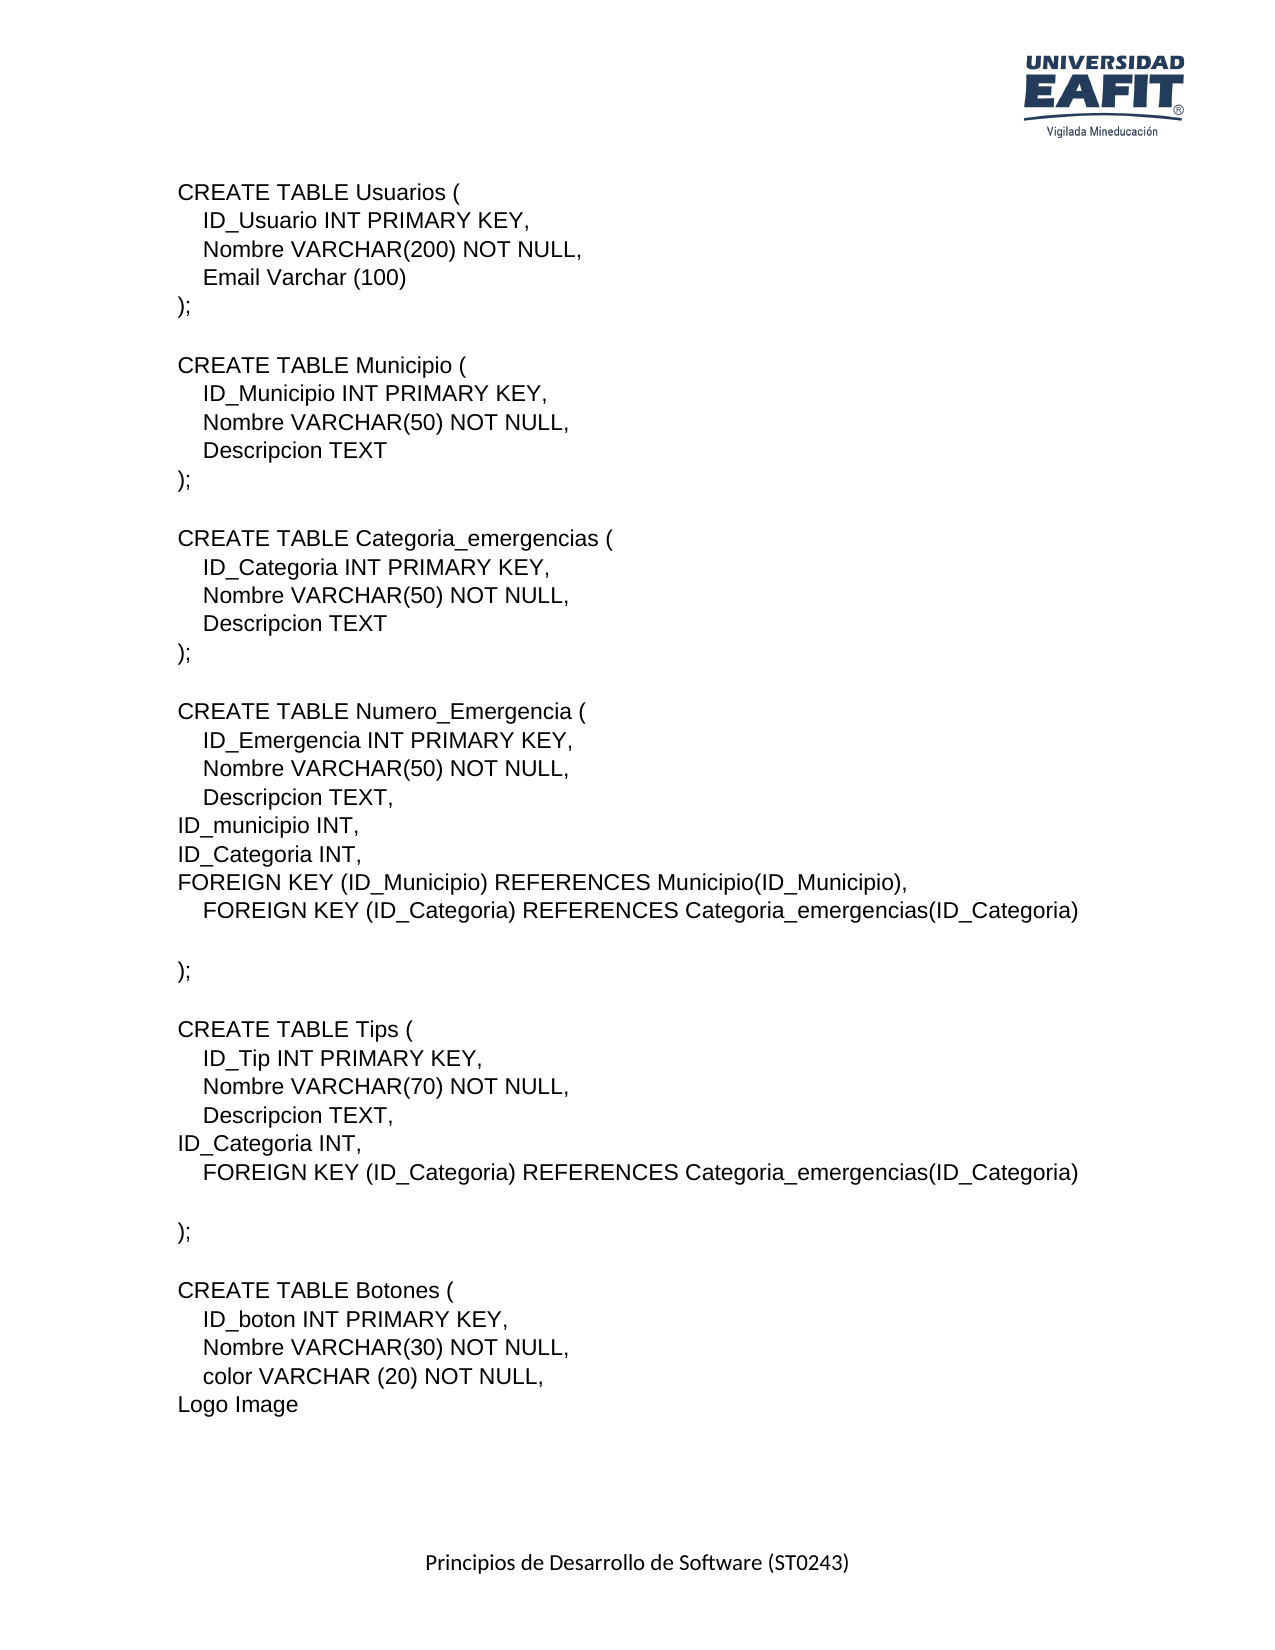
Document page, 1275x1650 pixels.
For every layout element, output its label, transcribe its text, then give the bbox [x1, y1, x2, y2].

text ID_Tip INT PRIMARY KEY, [177, 1045, 1098, 1071]
text ID_Categoria INT PRIMARY KEY, [177, 553, 1098, 580]
text ID_municipio INT, [177, 812, 1098, 838]
text Nombre VARCHAR(50) NOT NULL, [177, 582, 1098, 608]
text Nombre VARCHAR(50) NOT NULL, [177, 409, 1098, 435]
text CREATE TABLE Tips ( [177, 1016, 1098, 1043]
text ID_Categoria INT, [177, 1130, 1098, 1156]
text Descripcion TEXT [177, 437, 1098, 463]
text Nombre VARCHAR(70) NOT NULL, [177, 1073, 1098, 1099]
text CREATE TABLE Numero_Emergencia ( [177, 698, 1098, 725]
picture [1021, 53, 1187, 140]
text CREATE TABLE Usuarios ( [177, 179, 1098, 205]
text CREATE TABLE Botones ( [177, 1277, 1098, 1304]
text Descripcion TEXT, [177, 784, 1098, 810]
text FOREIGN KEY (ID_Categoria) REFERENCES Categoria_emergencias(ID_Categoria) [177, 1158, 1098, 1185]
text ); [177, 1218, 1098, 1244]
text ID_Municipio INT PRIMARY KEY, [177, 380, 1098, 407]
text color VARCHAR (20) NOT NULL, [177, 1363, 1098, 1389]
text ID_Emergencia INT PRIMARY KEY, [177, 727, 1098, 753]
text ); [177, 639, 1098, 665]
text Nombre VARCHAR(200) NOT NULL, [177, 236, 1098, 262]
text Descripcion TEXT [177, 610, 1098, 637]
text CREATE TABLE Municipio ( [177, 352, 1098, 378]
text ); [177, 957, 1098, 983]
text FOREIGN KEY (ID_Municipio) REFERENCES Municipio(ID_Municipio), [177, 869, 1098, 895]
text Nombre VARCHAR(30) NOT NULL, [177, 1334, 1098, 1361]
text FOREIGN KEY (ID_Categoria) REFERENCES Categoria_emergencias(ID_Categoria) [177, 897, 1098, 924]
text ); [177, 466, 1098, 492]
text ID_boton INT PRIMARY KEY, [177, 1306, 1098, 1332]
text Email Varchar (100) [177, 264, 1098, 290]
text ); [177, 292, 1098, 319]
text Logo Image [177, 1391, 1098, 1418]
text Descripcion TEXT, [177, 1102, 1098, 1128]
text ID_Usuario INT PRIMARY KEY, [177, 207, 1098, 233]
text Nombre VARCHAR(50) NOT NULL, [177, 755, 1098, 782]
text CREATE TABLE Categoria_emergencias ( [177, 525, 1098, 551]
text ID_Categoria INT, [177, 841, 1098, 867]
